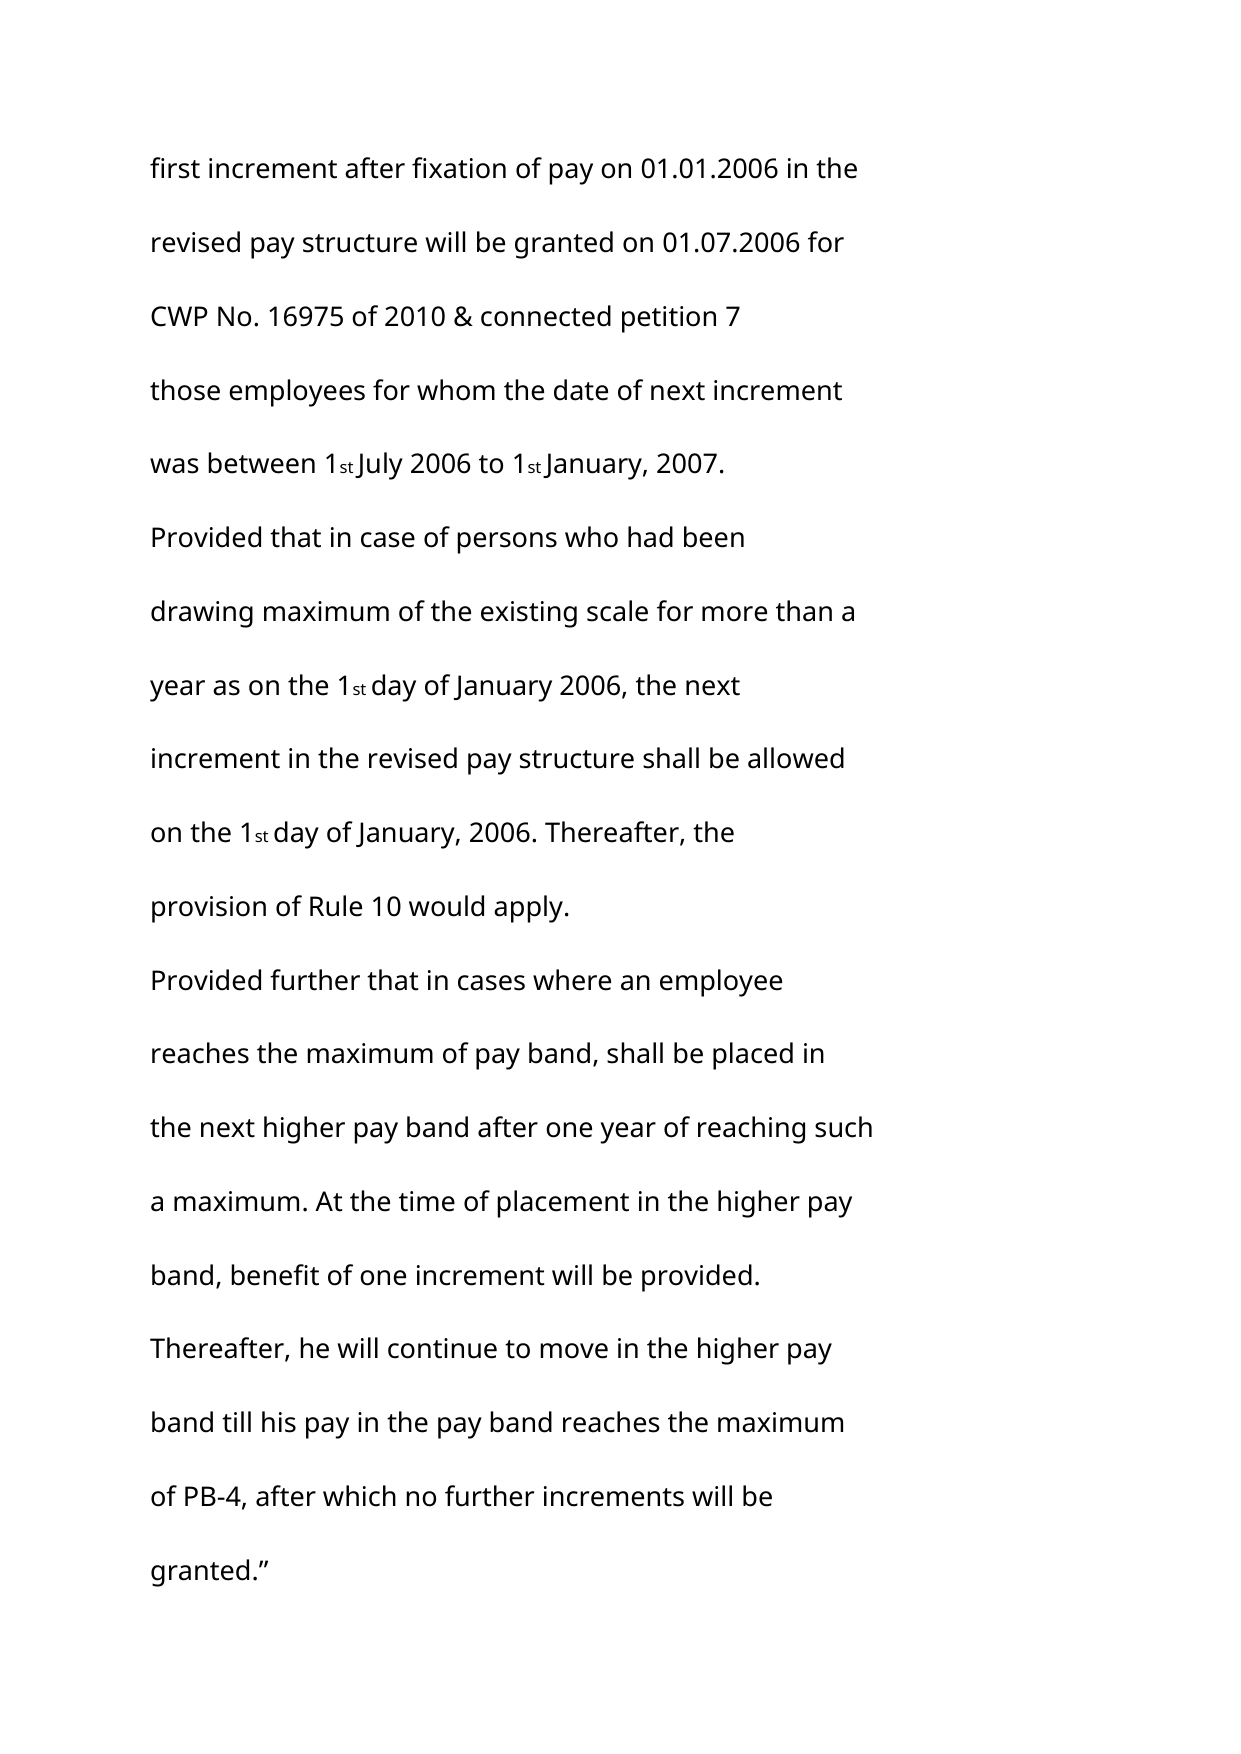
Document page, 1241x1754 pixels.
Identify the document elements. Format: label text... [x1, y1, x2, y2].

text Provided that in case of persons who had been [150, 519, 1090, 556]
text those employees for whom the date of next increment [150, 371, 1090, 408]
text first increment after fixation of pay on 01.01.2006 in the [150, 150, 1090, 187]
text band, benefit of one increment will be provided. [150, 1256, 1090, 1293]
text provision of Rule 10 would apply. [150, 887, 1090, 924]
text Thereafter, he will continue to move in the higher pay [150, 1330, 1090, 1367]
text CWP No. 16975 of 2010 & connected petition 7 [150, 297, 1090, 334]
text a maximum. At the time of placement in the higher pay [150, 1182, 1090, 1219]
text of PB-4, after which no further increments will be [150, 1477, 1090, 1514]
text year as on the 1st day of January 2006, the next [150, 666, 1090, 703]
text was between 1st July 2006 to 1st January, 2007. [150, 445, 1090, 482]
text band till his pay in the pay band reaches the maximum [150, 1404, 1090, 1441]
text increment in the revised pay structure shall be allowed [150, 740, 1090, 777]
text drawing maximum of the existing scale for more than a [150, 592, 1090, 629]
text revised pay structure will be granted on 01.07.2006 for [150, 224, 1090, 261]
text reaches the maximum of pay band, shall be placed in [150, 1035, 1090, 1072]
text on the 1st day of January, 2006. Thereafter, the [150, 814, 1090, 851]
text the next higher pay band after one year of reaching such [150, 1109, 1090, 1146]
text granted.” [150, 1551, 1090, 1588]
text Provided further that in cases where an employee [150, 961, 1090, 998]
